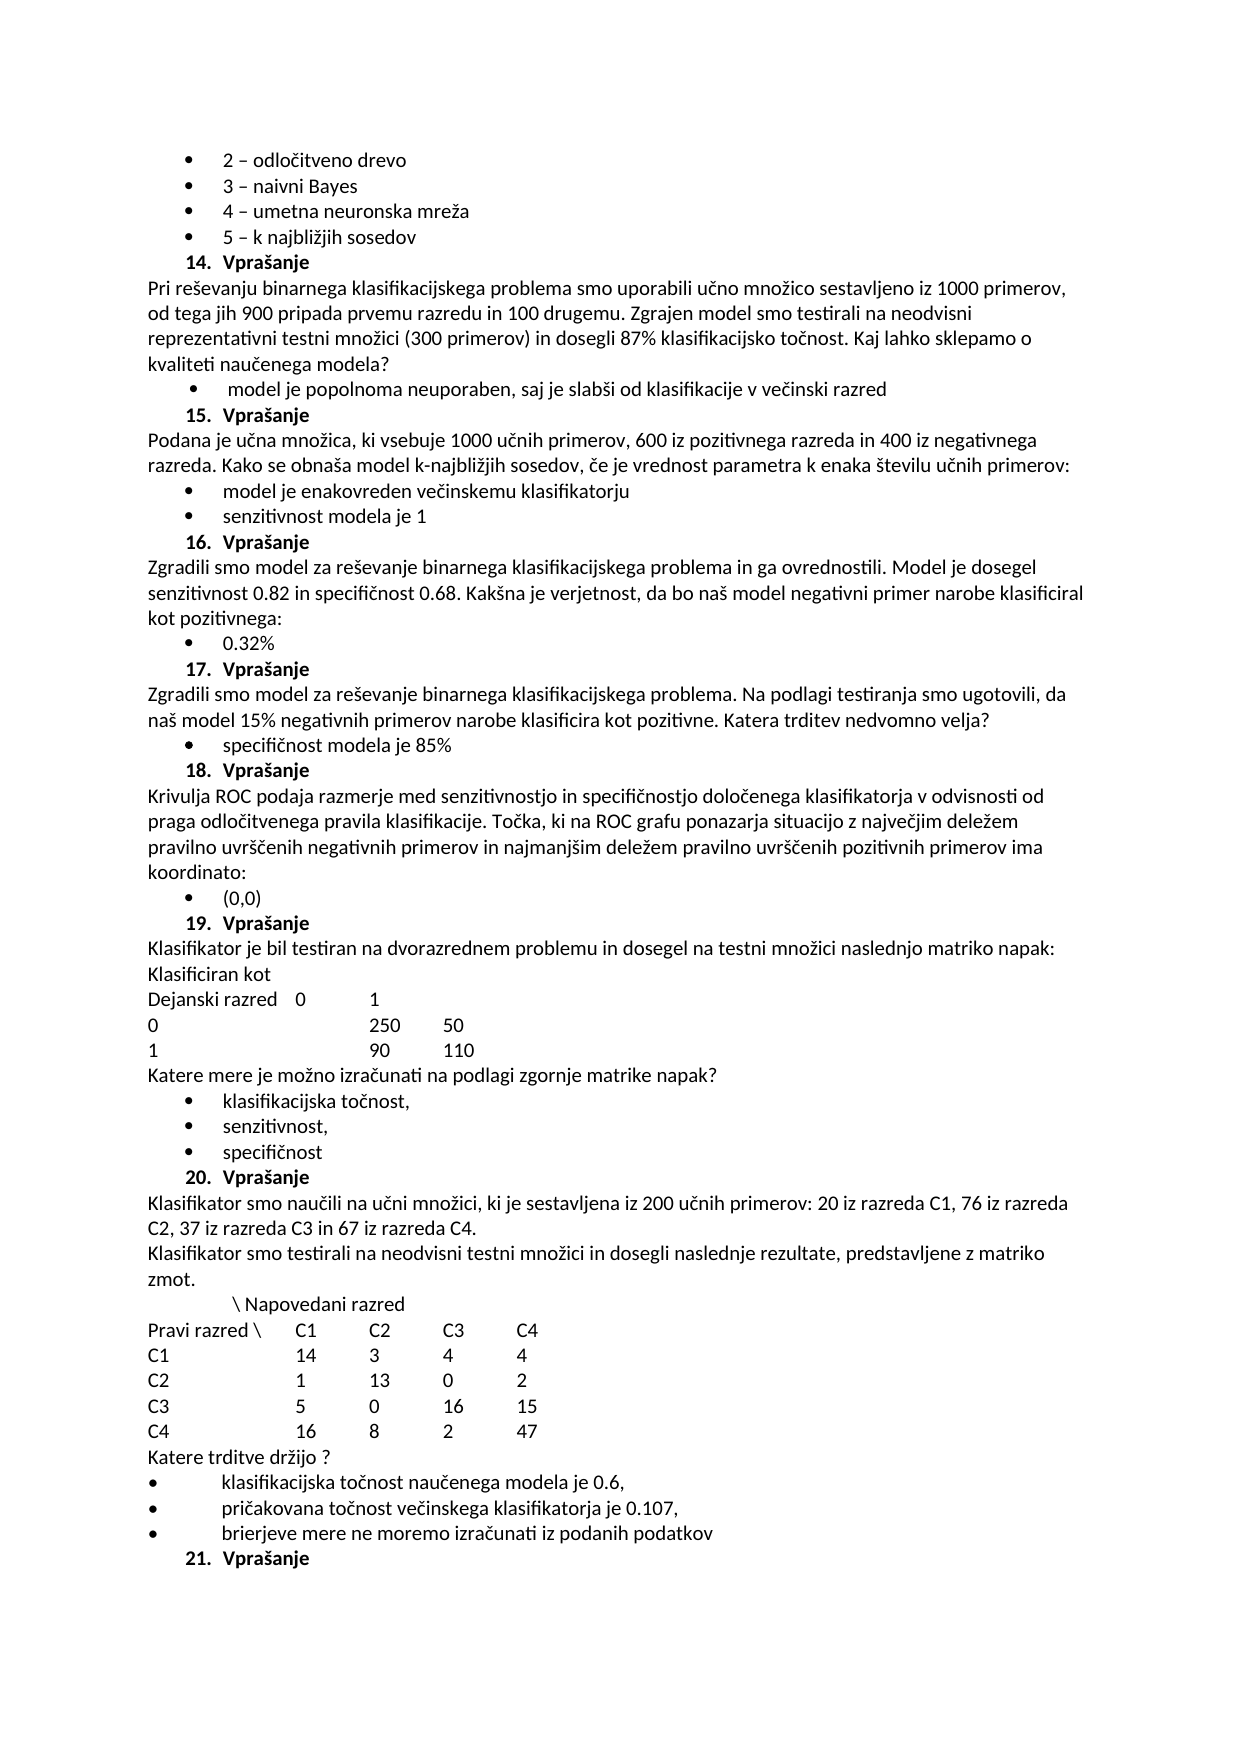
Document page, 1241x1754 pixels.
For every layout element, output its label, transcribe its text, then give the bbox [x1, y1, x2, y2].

text 0 250 50 [148, 1012, 1093, 1037]
text C3 5 0 16 15 [148, 1393, 1093, 1418]
text • brierjeve mere ne moremo izračunati iz podanih podatkov [148, 1520, 1093, 1546]
text Klasifikator smo testirali na neodvisni testni množici in dosegli naslednje rezultate, predstavljene z matriko zmot. [148, 1241, 1093, 1291]
list Vprašanje [185, 249, 1093, 275]
text 1 90 110 [148, 1037, 1093, 1063]
list specifičnost modela je 85% [185, 732, 1093, 758]
text Podana je učna množica, ki vsebuje 1000 učnih primerov, 600 iz pozitivnega razreda in 400 iz negativnega razreda. Kako se obnaša model k-najbližjih sosedov, če je vrednost parametra k enaka številu učnih primerov: [148, 427, 1093, 478]
text Katere trditve držijo ? [148, 1444, 1093, 1469]
text Pravi razred \ C1 C2 C3 C4 [148, 1317, 1093, 1342]
list Vprašanje [185, 910, 1093, 936]
list 4 – umetna neuronska mreža [185, 198, 1093, 224]
list Vprašanje [185, 758, 1093, 783]
list 3 – naivni Bayes [185, 173, 1093, 198]
list Vprašanje [185, 402, 1093, 427]
text Katere mere je možno izračunati na podlagi zgornje matrike napak? [148, 1063, 1093, 1088]
text • pričakovana točnost večinskega klasifikatorja je 0.107, [148, 1495, 1093, 1520]
text Klasifikator je bil testiran na dvorazrednem problemu in dosegel na testni množici naslednjo matriko napak: Klasificiran kot [148, 936, 1093, 986]
list specifičnost [185, 1139, 1093, 1164]
list klasifikacijska točnost, [185, 1088, 1093, 1113]
list model je enakovreden večinskemu klasifikatorju [185, 478, 1093, 503]
list senzitivnost, [185, 1113, 1093, 1139]
list (0,0) [185, 885, 1093, 910]
list Vprašanje [185, 656, 1093, 681]
text • klasifikacijska točnost naučenega modela je 0.6, [148, 1469, 1093, 1495]
list Vprašanje [185, 529, 1093, 554]
list 0.32% [185, 631, 1093, 656]
text C4 16 8 2 47 [148, 1418, 1093, 1444]
text Zgradili smo model za reševanje binarnega klasifikacijskega problema. Na podlagi testiranja smo ugotovili, da naš model 15% negativnih primerov narobe klasificira kot pozitivne. Katera trditev nedvomno velja? [148, 681, 1093, 732]
list Vprašanje [185, 1164, 1093, 1190]
list 2 – odločitveno drevo [185, 148, 1093, 173]
text C1 14 3 4 4 [148, 1342, 1093, 1368]
text Krivulja ROC podaja razmerje med senzitivnostjo in specifičnostjo določenega klasifikatorja v odvisnosti od praga odločitvenega pravila klasifikacije. Točka, ki na ROC grafu ponazarja situacijo z največjim deležem pravilno uvrščenih negativnih primerov in najmanjšim deležem pravilno uvrščenih pozitivnih primerov ima koordinato: [148, 783, 1093, 885]
text C2 1 13 0 2 [148, 1368, 1093, 1393]
text Pri reševanju binarnega klasifikacijskega problema smo uporabili učno množico sestavljeno iz 1000 primerov, od tega jih 900 pripada prvemu razredu in 100 drugemu. Zgrajen model smo testirali na neodvisni reprezentativni testni množici (300 primerov) in dosegli 87% klasifikacijsko točnost. Kaj lahko sklepamo o kvaliteti naučenega modela? [148, 275, 1093, 376]
list 5 – k najbližjih sosedov [185, 224, 1093, 249]
text \ Napovedani razred [148, 1291, 1093, 1317]
text Klasifikator smo naučili na učni množici, ki je sestavljena iz 200 učnih primerov: 20 iz razreda C1, 76 iz razreda C2, 37 iz razreda C3 in 67 iz razreda C4. [148, 1190, 1093, 1241]
list Vprašanje [185, 1546, 1093, 1571]
text Dejanski razred 0 1 [148, 986, 1093, 1012]
list senzitivnost modela je 1 [185, 503, 1093, 529]
list model je popolnoma neuporaben, saj je slabši od klasifikacije v večinski razred [190, 376, 1093, 402]
text Zgradili smo model za reševanje binarnega klasifikacijskega problema in ga ovrednostili. Model je dosegel senzitivnost 0.82 in specifičnost 0.68. Kakšna je verjetnost, da bo naš model negativni primer narobe klasificiral kot pozitivnega: [148, 554, 1093, 631]
